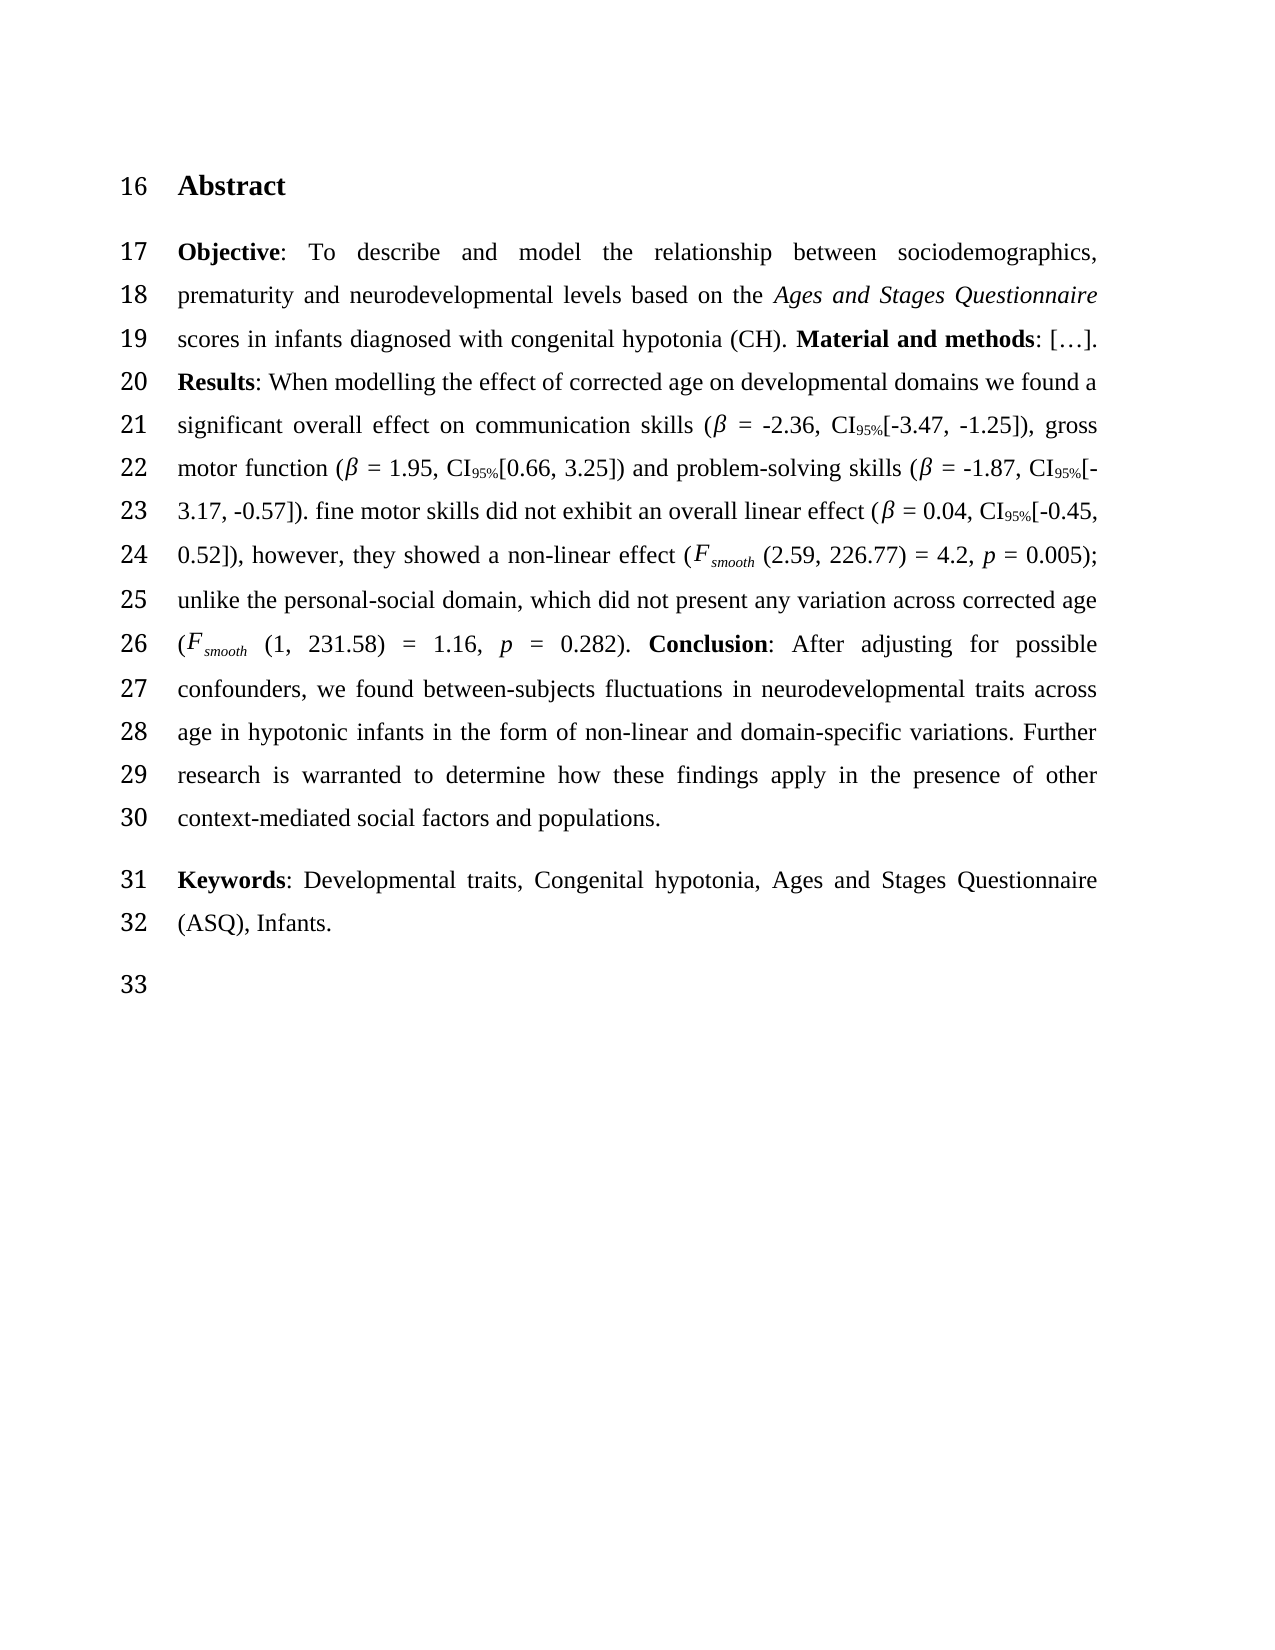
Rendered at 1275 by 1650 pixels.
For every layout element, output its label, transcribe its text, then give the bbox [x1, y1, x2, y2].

text Objective: To describe and model the relationship between sociodemographics, prematurity and neurodevelopmental levels based on the Ages and Stages Questionnaire scores in infants diagnosed with congenital hypotonia (CH). Material and methods: […]. Results: When modelling the effect of corrected age on developmental domains we found a significant overall effect on communication skills ( = -2.36, CI95%[-3.47, -1.25]), gross motor function ( = 1.95, CI95%[0.66, 3.25]) and problem-solving skills ( = -1.87, CI95%[-3.17, -0.57]). fine motor skills did not exhibit an overall linear effect ( = 0.04, CI95%[-0.45, 0.52]), however, they showed a non-linear effect ( (2.59, 226.77) = 4.2, p = 0.005); unlike the personal-social domain, which did not present any variation across corrected age ( (1, 231.58) = 1.16, p = 0.282). Conclusion: After adjusting for possible confounders, we found between-subjects fluctuations in neurodevelopmental traits across age in hypotonic infants in the form of non-linear and domain-specific variations. Further research is warranted to determine how these findings apply in the presence of other context-mediated social factors and populations. [177, 237, 1098, 832]
subtitle Abstract [177, 168, 1098, 202]
text Keywords: Developmental traits, Congenital hypotonia, Ages and Stages Questionnaire (ASQ), Infants. [177, 865, 1098, 937]
